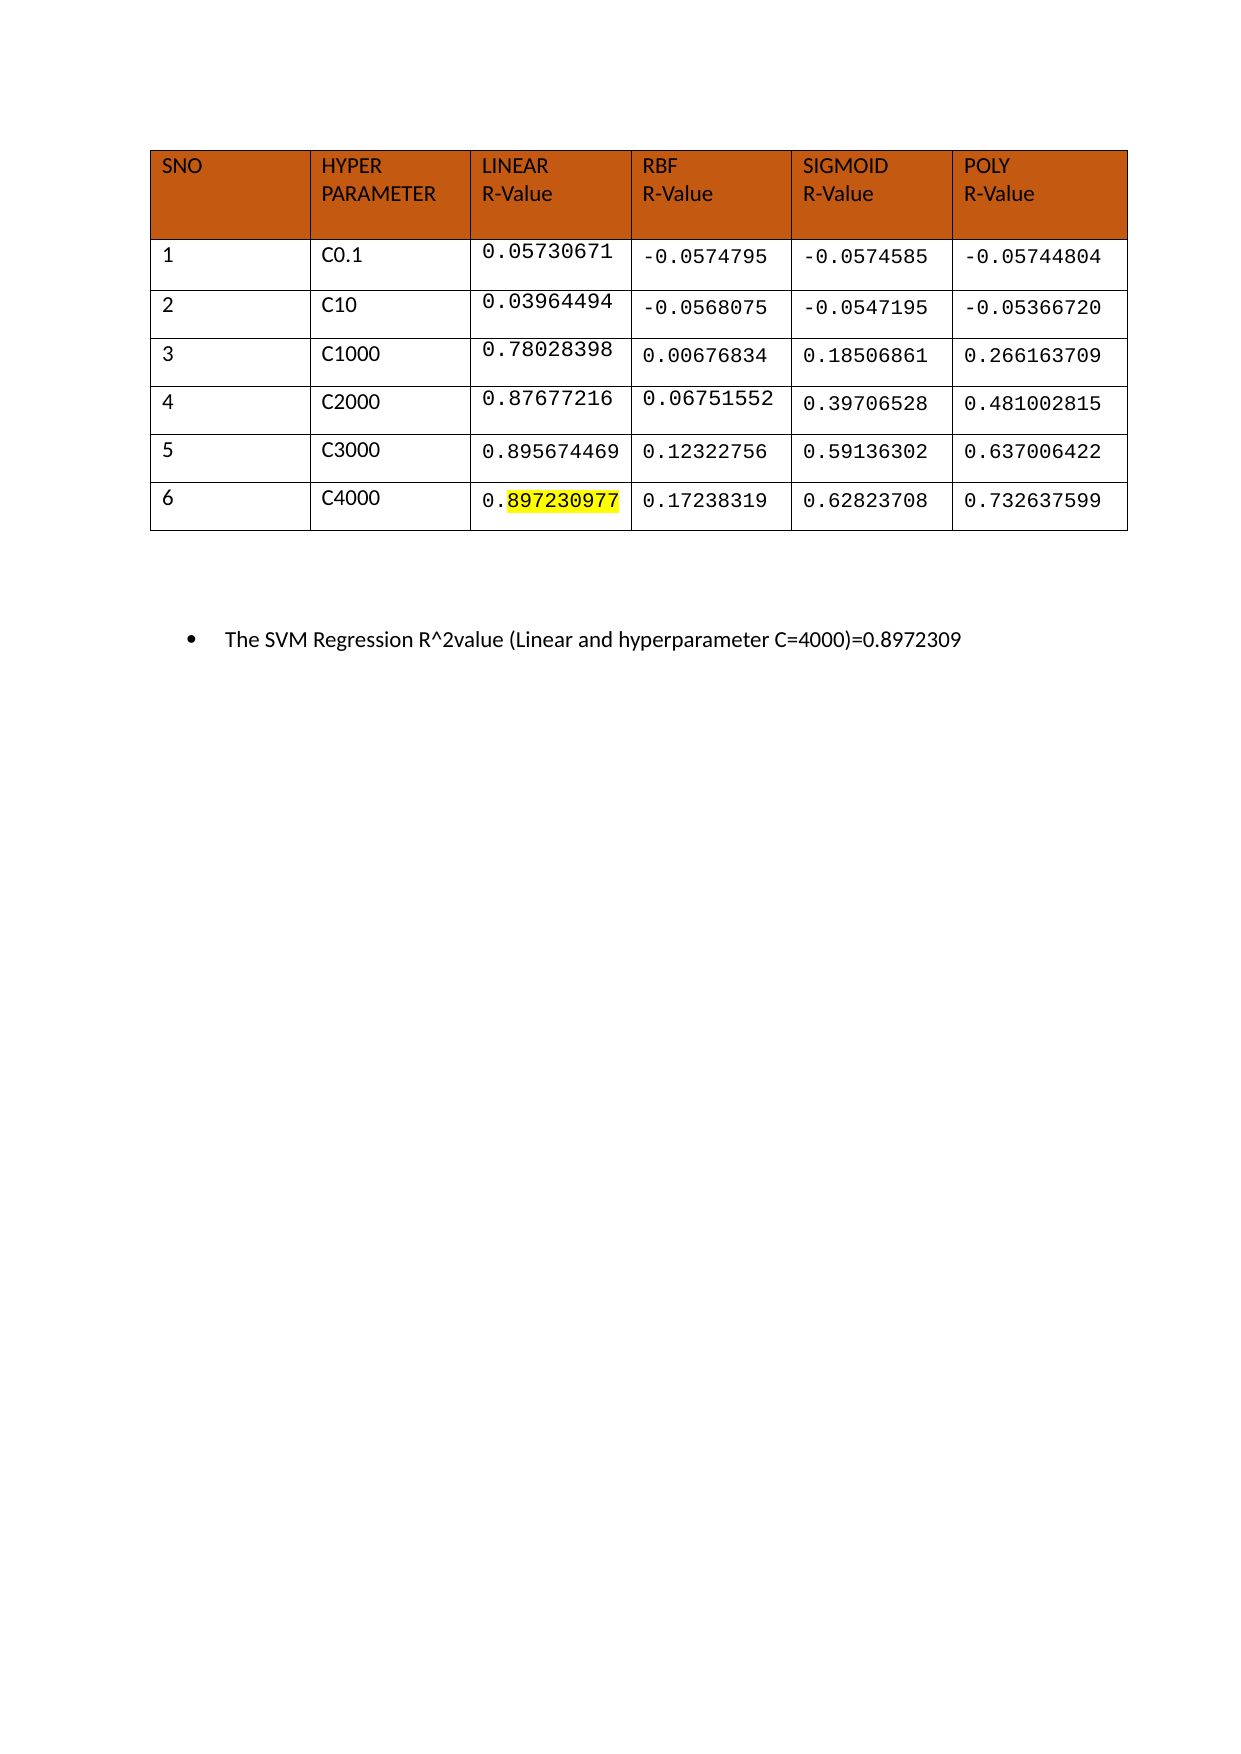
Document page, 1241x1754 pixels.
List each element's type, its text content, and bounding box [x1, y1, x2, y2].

table_cell C0.1 [311, 240, 470, 289]
table_cell C2000 [311, 387, 470, 434]
table_header SIGMOID R-Value [792, 151, 952, 239]
list The SVM Regression R^2value (Linear and hyperparameter C=4000)=0.8972309 [187, 625, 1090, 653]
table_cell 0.06751552 [632, 387, 791, 434]
table_cell -0.0574585 [792, 240, 952, 289]
table_cell 0.62823708 [792, 483, 952, 530]
table_cell 0.39706528 [792, 387, 952, 434]
table_header LINEAR R-Value [471, 151, 631, 239]
table_cell 0.481002815 [953, 387, 1127, 434]
table_cell 2 [151, 291, 310, 338]
table_cell 0.87677216 [471, 387, 631, 434]
table_cell 0.895674469 [471, 435, 631, 482]
table_cell 5 [151, 435, 310, 482]
table_cell 0.00676834 [632, 339, 791, 386]
table_cell 0.03964494 [471, 291, 631, 338]
table_cell 1 [151, 240, 310, 289]
table_cell C3000 [311, 435, 470, 482]
table_cell 6 [151, 483, 310, 530]
table_cell 0.17238319 [632, 483, 791, 530]
table_header SNO [151, 151, 310, 239]
table_cell -0.0574795 [632, 240, 791, 289]
table_cell 0.266163709 [953, 339, 1127, 386]
table_header RBF R-Value [632, 151, 791, 239]
table_cell -0.0547195 [792, 291, 952, 338]
table_cell C10 [311, 291, 470, 338]
table_cell 0.732637599 [953, 483, 1127, 530]
table_cell -0.05744804 [953, 240, 1127, 289]
table_cell 0.18506861 [792, 339, 952, 386]
table_cell 0.12322756 [632, 435, 791, 482]
table_cell -0.0568075 [632, 291, 791, 338]
table_cell 0.78028398 [471, 339, 631, 386]
table_cell 3 [151, 339, 310, 386]
table_header HYPER PARAMETER [311, 151, 470, 239]
table_cell 0.637006422 [953, 435, 1127, 482]
table_cell C4000 [311, 483, 470, 530]
table_header POLY R-Value [953, 151, 1127, 239]
table_cell C1000 [311, 339, 470, 386]
table_cell 0.897230977 [471, 483, 631, 530]
table_cell 0.05730671 [471, 240, 631, 289]
table_cell -0.05366720 [953, 291, 1127, 338]
table_cell 4 [151, 387, 310, 434]
table_cell 0.59136302 [792, 435, 952, 482]
